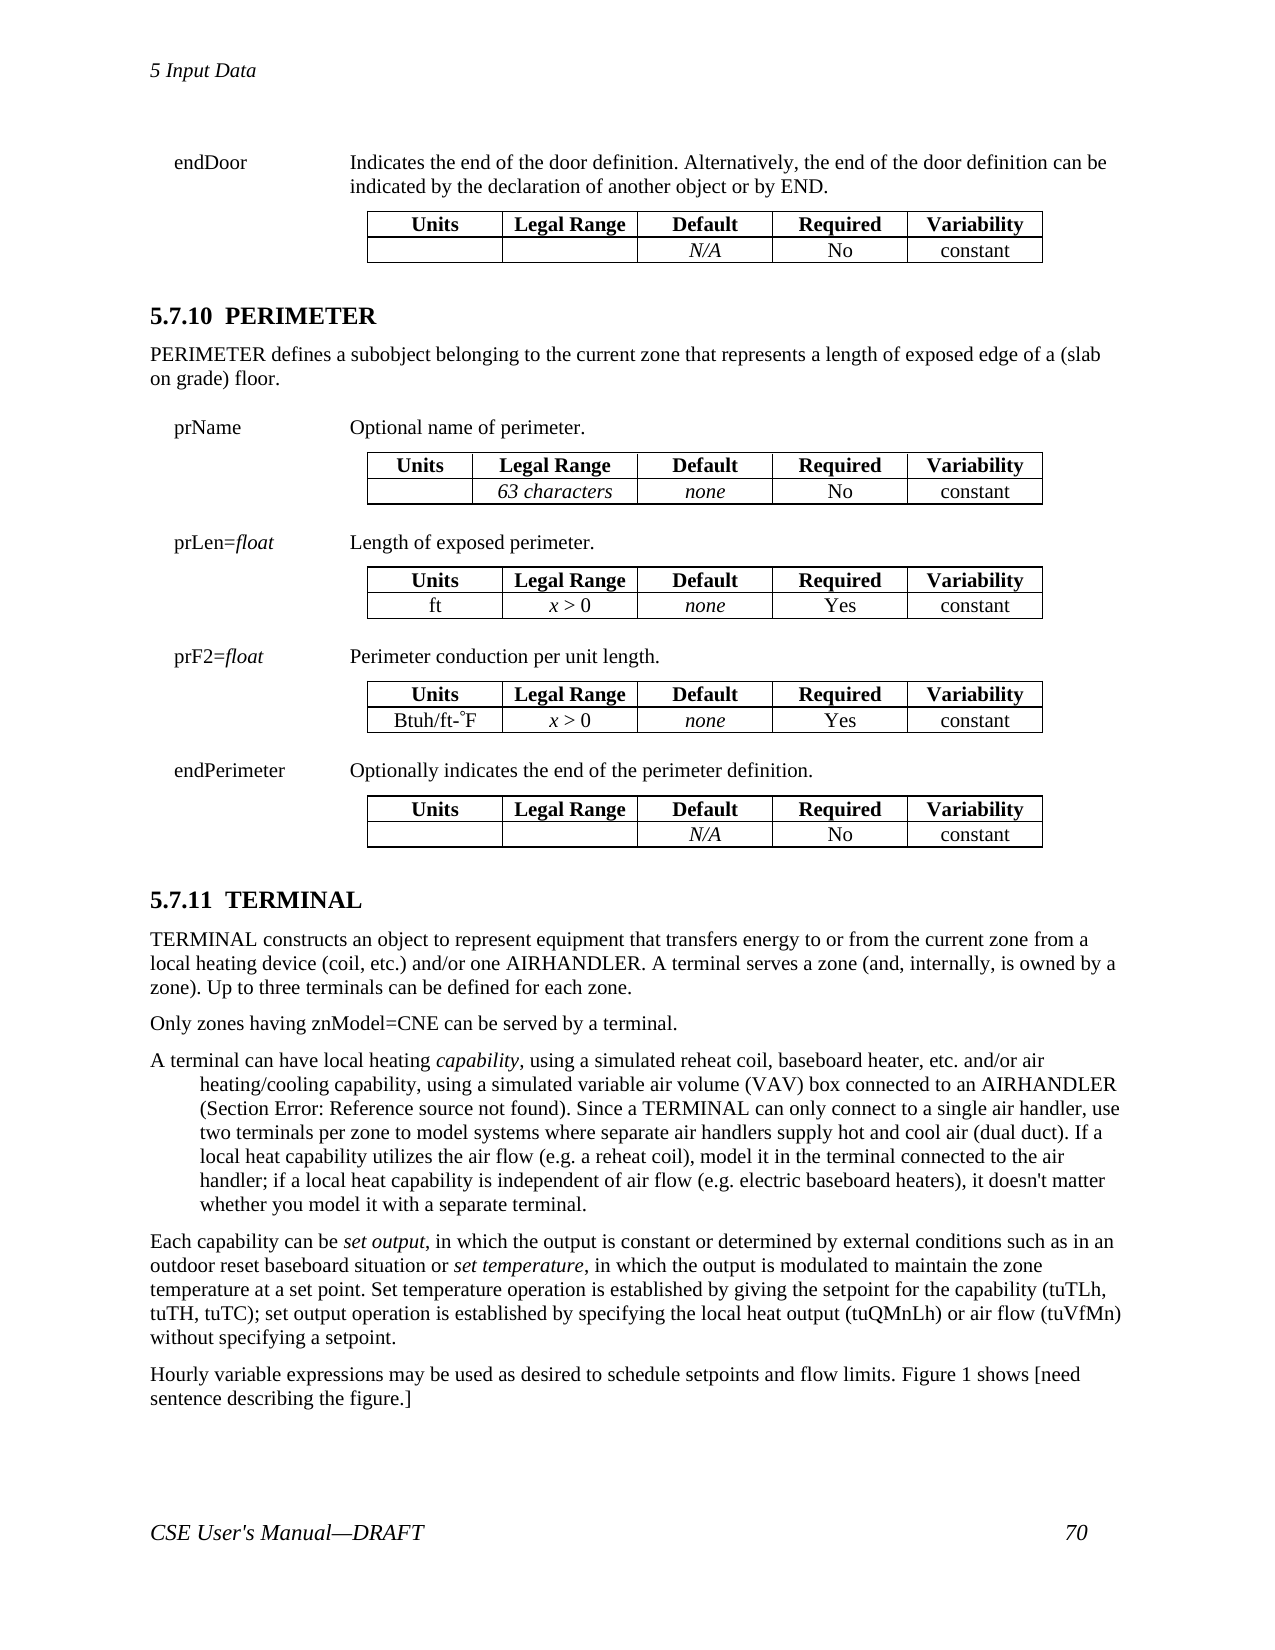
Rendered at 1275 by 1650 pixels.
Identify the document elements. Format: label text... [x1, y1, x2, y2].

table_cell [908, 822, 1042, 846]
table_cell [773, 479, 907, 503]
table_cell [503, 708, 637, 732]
text A terminal can have local heating capability, using a simulated reheat coil, baseboard heater, etc. and/or air heating/cooling capability, using a simulated variable air volume (VAV) box connected to an AIRHANDLER (Section 0). Since a TERMINAL can only connect to a single air handler, use two terminals per zone to model systems where separate air handlers supply hot and cool air (dual duct). If a local heat capability utilizes the air flow (e.g. a reheat coil), model it in the terminal connected to the air handler; if a local heat capability is independent of air flow (e.g. electric baseboard heaters), it doesn't matter whether you model it with a separate terminal. [150, 1048, 1125, 1216]
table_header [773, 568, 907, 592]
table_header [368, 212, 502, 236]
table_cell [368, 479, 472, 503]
text Hourly variable expressions may be used as desired to schedule setpoints and flow limits. Figure 1 shows [need sentence describing the figure.] [150, 1362, 1125, 1410]
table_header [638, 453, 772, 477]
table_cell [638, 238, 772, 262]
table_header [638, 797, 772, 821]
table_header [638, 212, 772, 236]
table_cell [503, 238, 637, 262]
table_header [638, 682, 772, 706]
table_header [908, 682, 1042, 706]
text endDoor Indicates the end of the door definition. Alternatively, the end of the door definition can be indicated by the declaration of another object or by END. [174, 150, 1125, 198]
text prF2=float Perimeter conduction per unit length. [174, 644, 1125, 668]
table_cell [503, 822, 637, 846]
text TERMINAL constructs an object to represent equipment that transfers energy to or from the current zone from a local heating device (coil, etc.) and/or one AIRHANDLER. A terminal serves a zone (and, internally, is owned by a zone). Up to three terminals can be defined for each zone. [150, 927, 1125, 999]
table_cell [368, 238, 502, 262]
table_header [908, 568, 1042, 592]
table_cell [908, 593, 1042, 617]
text PERIMETER defines a subobject belonging to the current zone that represents a length of exposed edge of a (slab on grade) floor. [150, 342, 1125, 390]
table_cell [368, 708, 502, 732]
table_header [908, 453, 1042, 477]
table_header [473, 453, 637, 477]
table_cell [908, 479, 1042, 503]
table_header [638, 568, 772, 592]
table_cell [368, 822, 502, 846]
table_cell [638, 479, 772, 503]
text prName Optional name of perimeter. [174, 415, 1125, 439]
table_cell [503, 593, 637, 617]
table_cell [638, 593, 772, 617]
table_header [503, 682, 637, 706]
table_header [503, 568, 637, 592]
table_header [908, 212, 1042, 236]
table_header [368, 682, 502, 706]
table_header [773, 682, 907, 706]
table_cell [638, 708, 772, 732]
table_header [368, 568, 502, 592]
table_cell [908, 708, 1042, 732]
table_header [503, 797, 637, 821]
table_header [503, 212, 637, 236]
text prLen=float Length of exposed perimeter. [174, 530, 1125, 554]
subtitle PERIMETER [150, 301, 1125, 330]
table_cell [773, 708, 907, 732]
text Only zones having znModel=CNE can be served by a terminal. [150, 1011, 1125, 1035]
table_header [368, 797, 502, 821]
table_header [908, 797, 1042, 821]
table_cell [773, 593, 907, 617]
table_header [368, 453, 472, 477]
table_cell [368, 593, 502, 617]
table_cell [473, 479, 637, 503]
text endPerimeter Optionally indicates the end of the perimeter definition. [174, 758, 1125, 782]
subtitle TERMINAL [150, 885, 1125, 914]
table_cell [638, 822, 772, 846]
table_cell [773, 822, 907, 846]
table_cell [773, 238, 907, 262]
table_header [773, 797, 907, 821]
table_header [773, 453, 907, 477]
text Each capability can be set output, in which the output is constant or determined by external conditions such as in an outdoor reset baseboard situation or set temperature, in which the output is modulated to maintain the zone temperature at a set point. Set temperature operation is established by giving the setpoint for the capability (tuTLh, tuTH, tuTC); set output operation is established by specifying the local heat output (tuQMnLh) or air flow (tuVfMn) without specifying a setpoint. [150, 1229, 1125, 1349]
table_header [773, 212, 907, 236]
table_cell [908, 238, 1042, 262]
